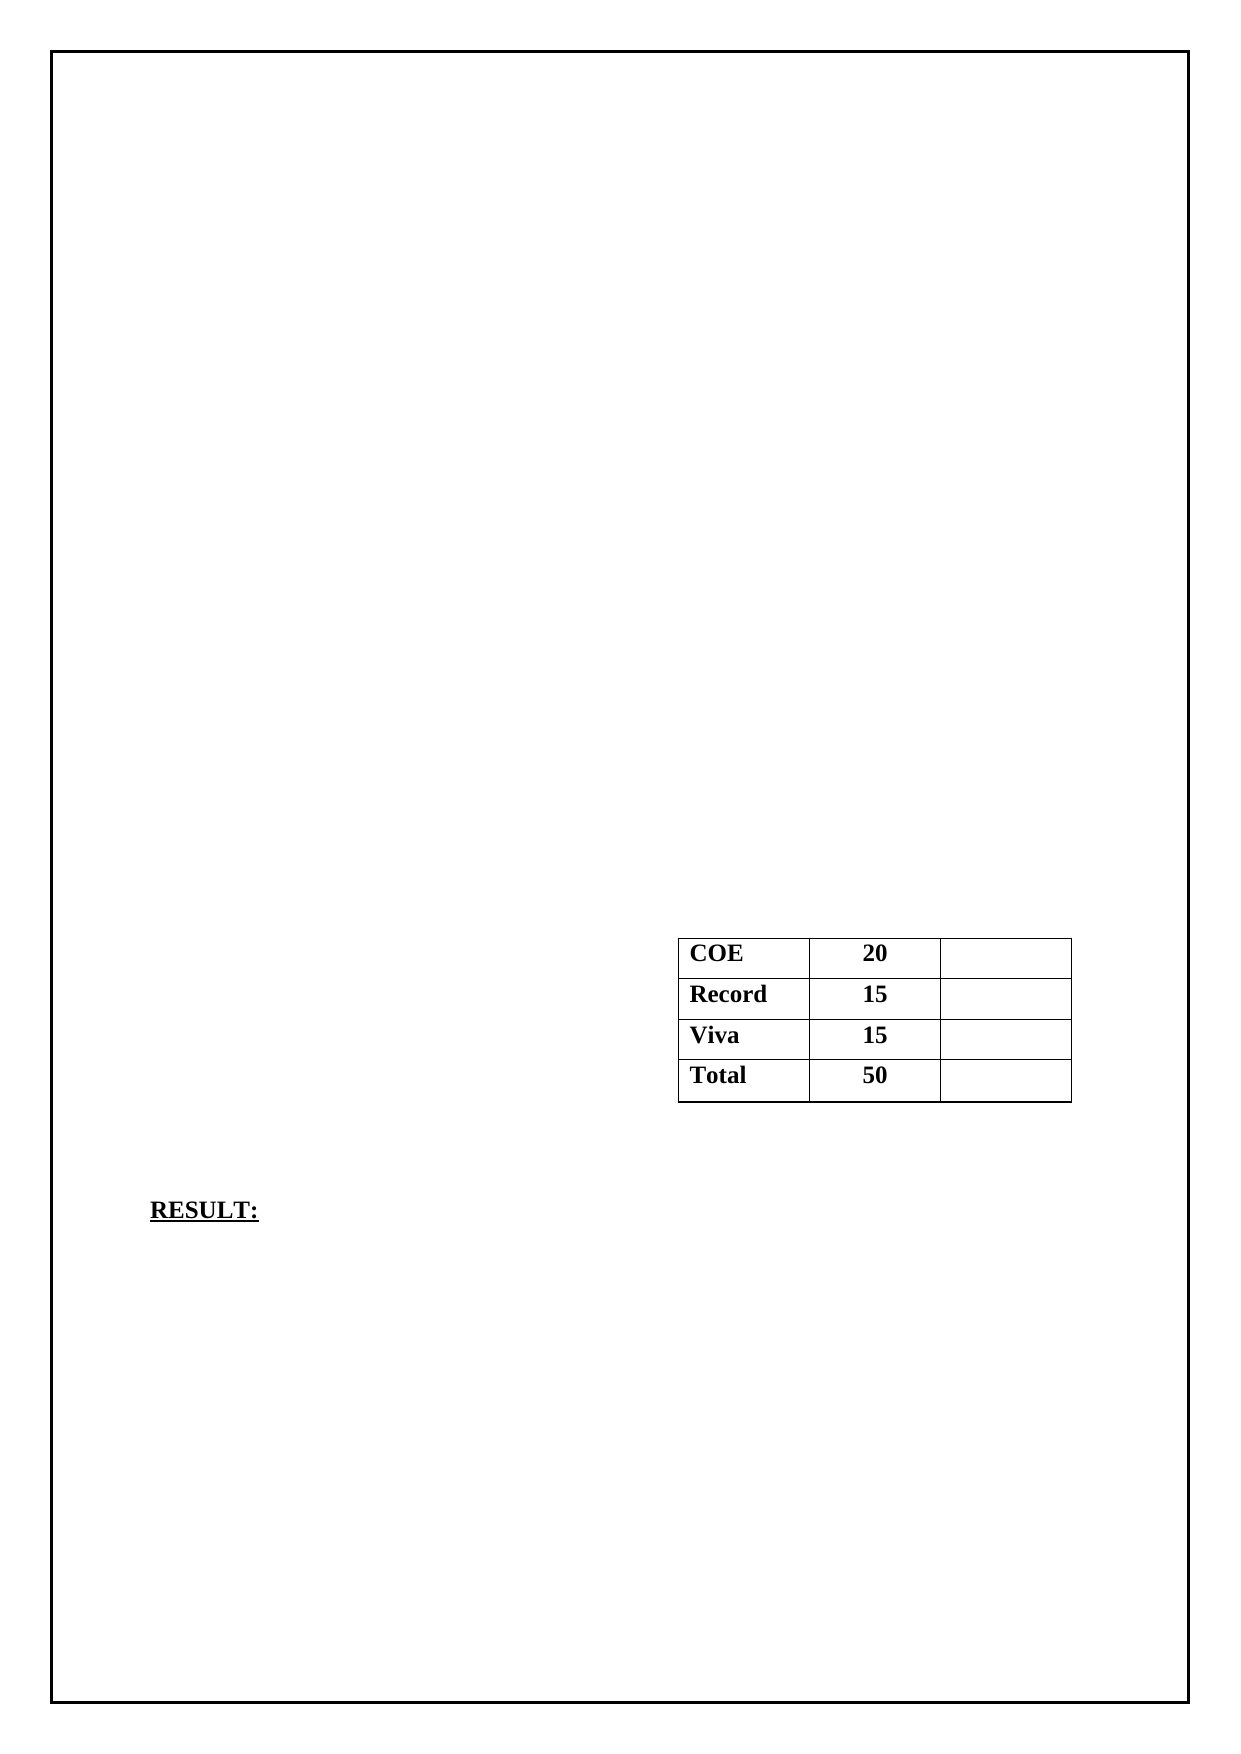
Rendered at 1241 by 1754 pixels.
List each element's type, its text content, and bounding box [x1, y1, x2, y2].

table_cell [941, 1020, 1071, 1059]
table_cell Viva [679, 1020, 809, 1059]
text RESULT: [150, 1195, 1090, 1224]
table_header [941, 939, 1071, 978]
table_cell 15 [810, 979, 940, 1019]
table_cell 50 [810, 1060, 940, 1101]
table_cell [941, 1060, 1071, 1101]
table_cell Total [679, 1060, 809, 1101]
table_cell Record [679, 979, 809, 1019]
table_header COE [679, 939, 809, 978]
table_cell 15 [810, 1020, 940, 1059]
table_cell [941, 979, 1071, 1019]
table_header 20 [810, 939, 940, 978]
